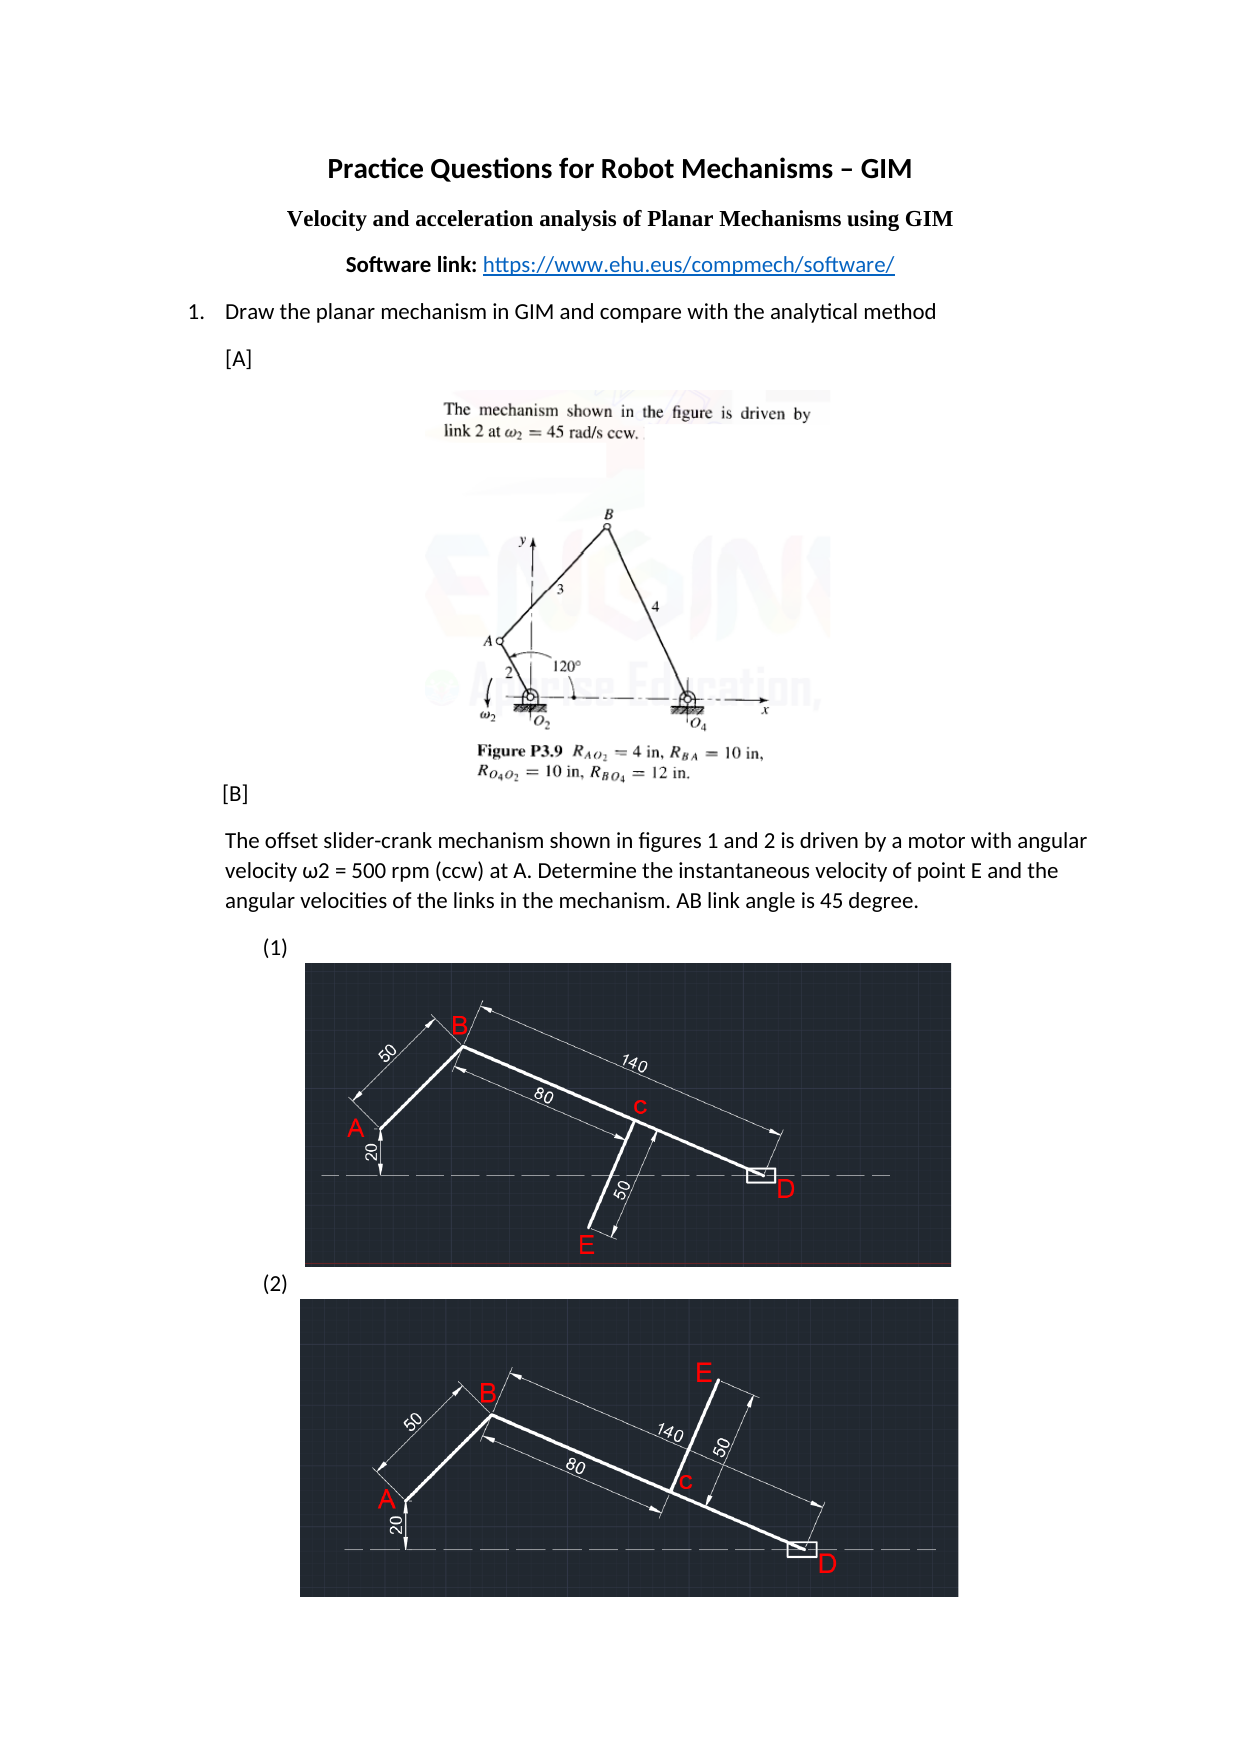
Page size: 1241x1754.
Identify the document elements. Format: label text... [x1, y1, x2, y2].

list Draw the planar mechanism in GIM and compare with the analytical method [187, 297, 1090, 325]
text Software link: https://www.ehu.eus/compmech/software/ [150, 250, 1090, 278]
text Velocity and acceleration analysis of Planar Mechanisms using GIM [150, 205, 1090, 231]
text Practice Questions for Robot Mechanisms – GIM [150, 150, 1090, 186]
text The offset slider-crank mechanism shown in figures 1 and 2 is driven by a motor with angular velocity ω2 = 500 rpm (ccw) at A. Determine the instantaneous velocity of point E and the angular velocities of the links in the mechanism. AB link angle is 45 degree. [225, 826, 1090, 914]
picture [300, 1299, 959, 1597]
picture [425, 390, 831, 802]
picture [305, 963, 952, 1267]
text [A] [225, 344, 1090, 372]
